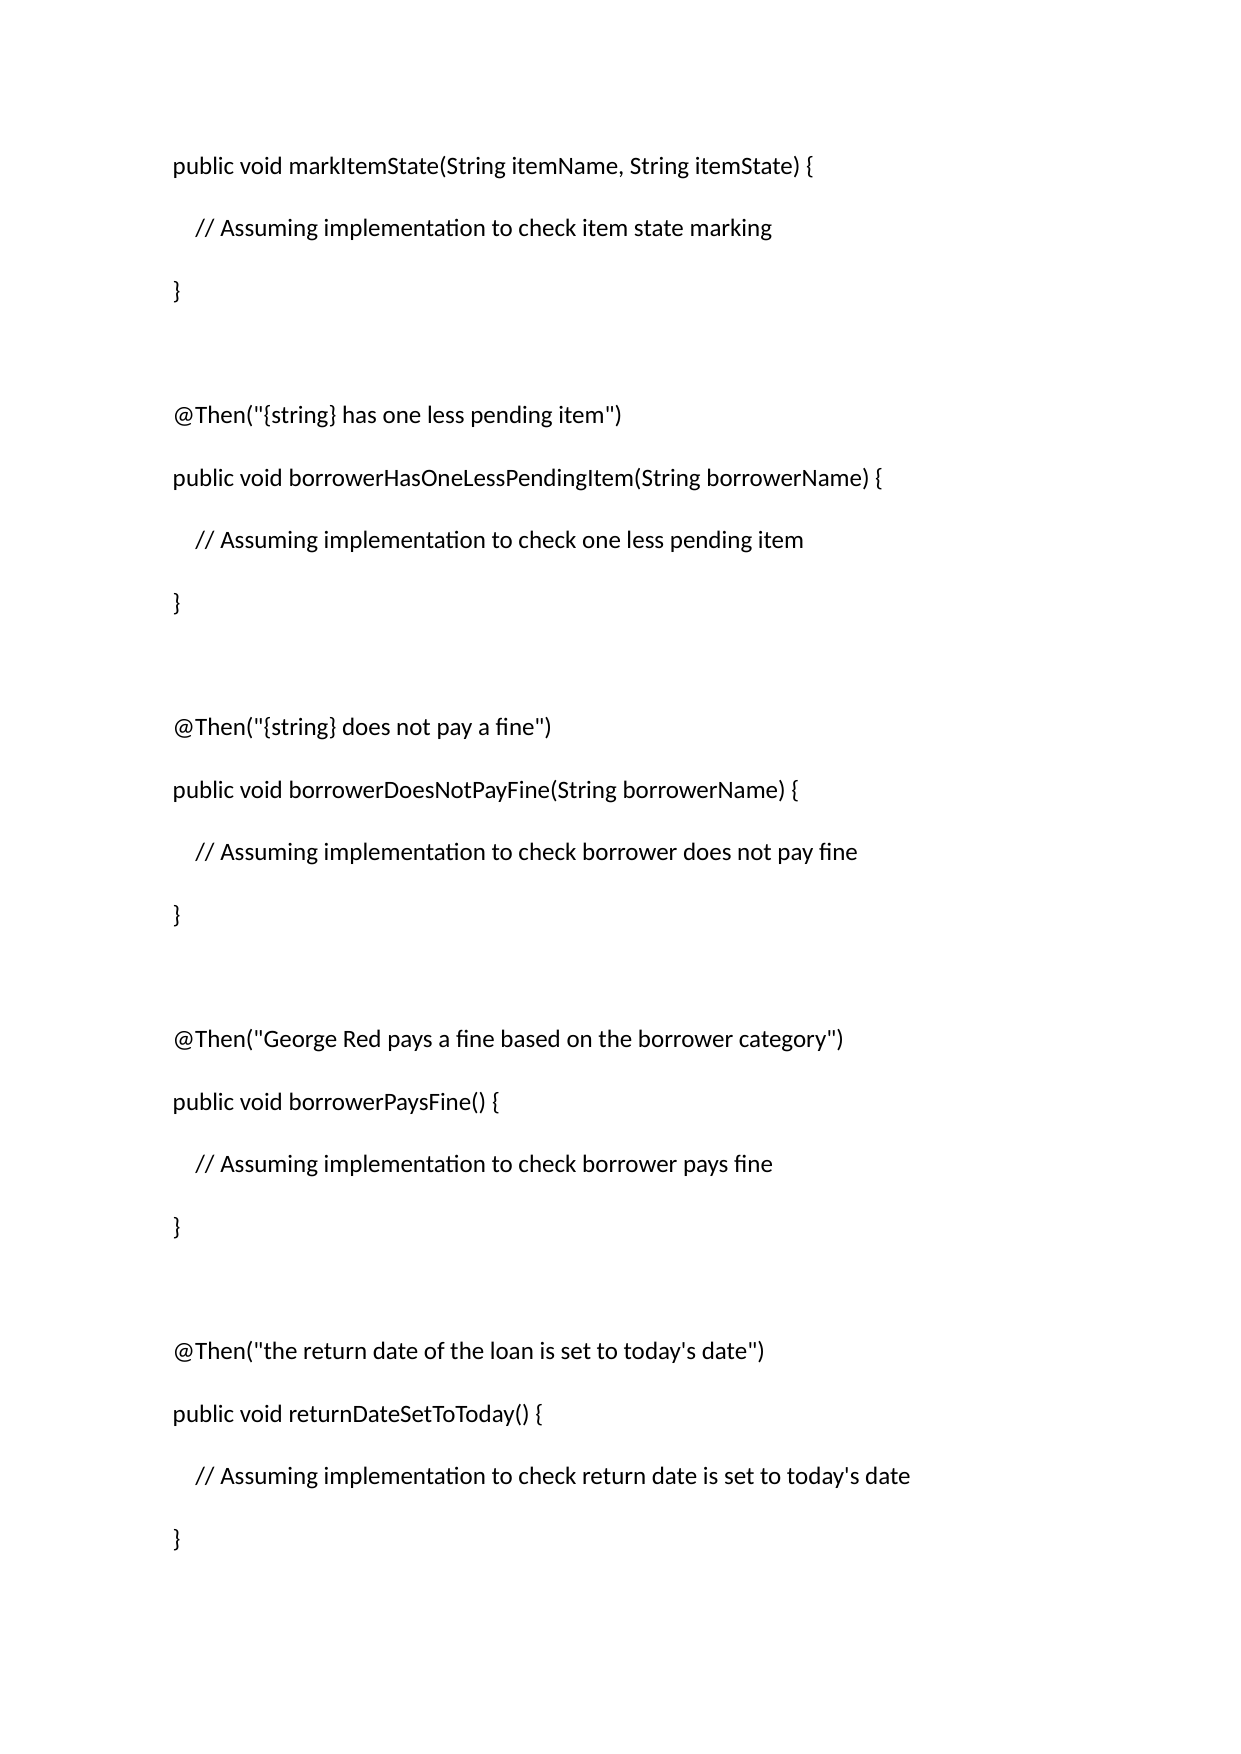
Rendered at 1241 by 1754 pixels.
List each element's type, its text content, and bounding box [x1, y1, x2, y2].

text } [150, 587, 1090, 617]
text public void borrowerHasOneLessPendingItem(String borrowerName) { [150, 462, 1090, 492]
text @Then("{string} does not pay a fine") [150, 712, 1090, 742]
text // Assuming implementation to check return date is set to today's date [150, 1460, 1090, 1491]
text } [150, 899, 1090, 929]
text } [150, 1523, 1090, 1553]
text @Then("George Red pays a fine based on the borrower category") [150, 1023, 1090, 1054]
text public void borrowerDoesNotPayFine(String borrowerName) { [150, 774, 1090, 804]
text @Then("the return date of the loan is set to today's date") [150, 1336, 1090, 1366]
text // Assuming implementation to check item state marking [150, 212, 1090, 243]
text public void markItemState(String itemName, String itemState) { [150, 150, 1090, 181]
text } [150, 1211, 1090, 1241]
text @Then("{string} has one less pending item") [150, 399, 1090, 430]
text public void borrowerPaysFine() { [150, 1086, 1090, 1116]
text public void returnDateSetToToday() { [150, 1398, 1090, 1428]
text // Assuming implementation to check borrower does not pay fine [150, 836, 1090, 867]
text // Assuming implementation to check borrower pays fine [150, 1148, 1090, 1179]
text } [150, 275, 1090, 305]
text // Assuming implementation to check one less pending item [150, 524, 1090, 555]
